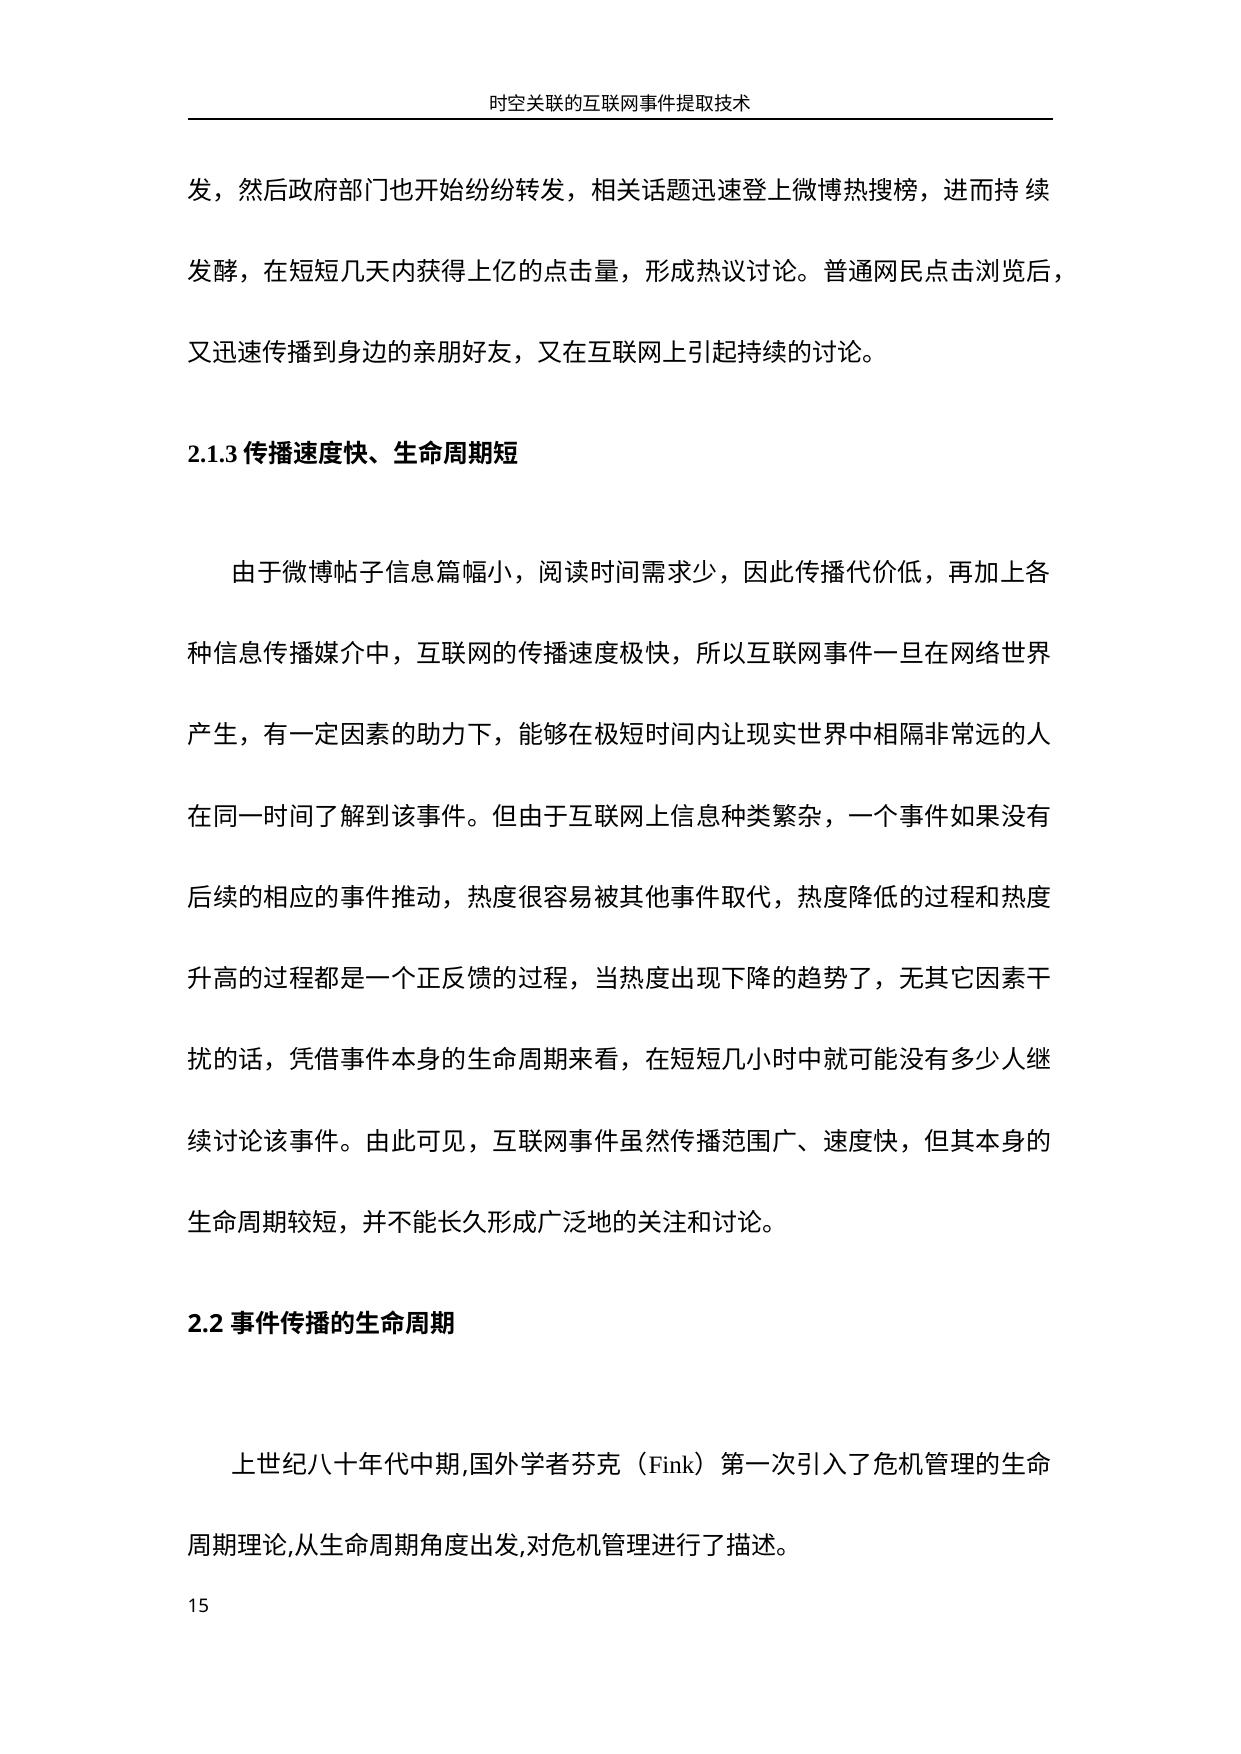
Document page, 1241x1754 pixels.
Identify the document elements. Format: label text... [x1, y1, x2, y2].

text 上世纪八十年代中期,国外学者芬克（Fink）第一次引入了危机管理的生命周期理论,从生命周期角度出发,对危机管理进行了描述。 [187, 1430, 1053, 1576]
subtitle 2.1.3 传播速度快、生命周期短 [187, 419, 1053, 484]
subtitle 2.2 事件传播的生命周期 [187, 1289, 1053, 1354]
